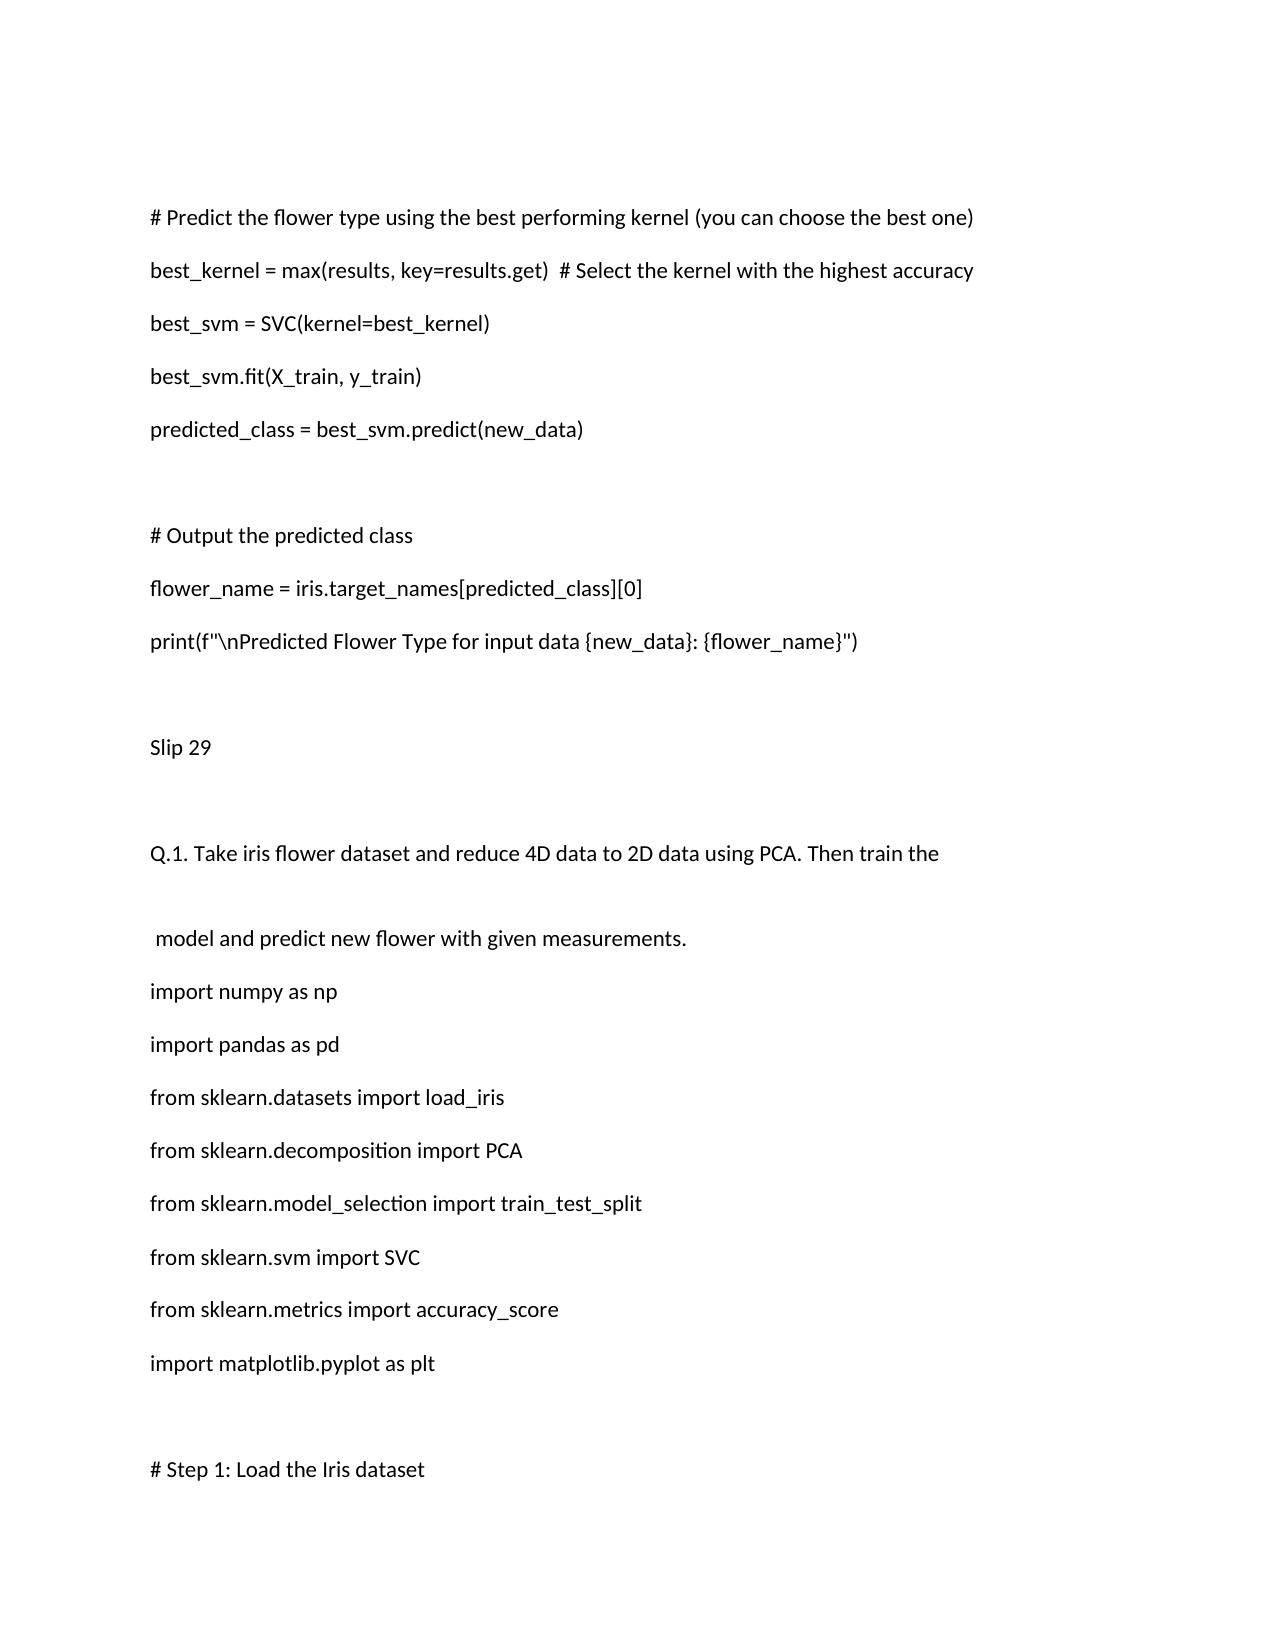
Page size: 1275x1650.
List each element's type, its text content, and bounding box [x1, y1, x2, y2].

text from sklearn.metrics import accuracy_score [150, 1296, 1125, 1324]
text from sklearn.datasets import load_iris [150, 1083, 1125, 1112]
text flower_name = iris.target_names[predicted_class][0] [150, 574, 1125, 602]
text import numpy as np [150, 977, 1125, 1006]
text # Output the predicted class [150, 521, 1125, 549]
text print(f"\nPredicted Flower Type for input data {new_data}: {flower_name}") [150, 627, 1125, 655]
text Slip 29 [150, 733, 1125, 761]
text best_svm.fit(X_train, y_train) [150, 362, 1125, 390]
text # Predict the flower type using the best performing kernel (you can choose the best one) [150, 203, 1125, 231]
text import matplotlib.pyplot as plt [150, 1349, 1125, 1377]
text best_svm = SVC(kernel=best_kernel) [150, 309, 1125, 337]
text model and predict new flower with given measurements. [150, 924, 1125, 952]
text from sklearn.decomposition import PCA [150, 1137, 1125, 1164]
text from sklearn.svm import SVC [150, 1243, 1125, 1271]
text predicted_class = best_svm.predict(new_data) [150, 415, 1125, 443]
text Q.1. Take iris flower dataset and reduce 4D data to 2D data using PCA. Then train the [150, 839, 1125, 899]
text # Step 1: Load the Iris dataset [150, 1455, 1125, 1483]
text import pandas as pd [150, 1031, 1125, 1058]
text from sklearn.model_selection import train_test_split [150, 1189, 1125, 1218]
text best_kernel = max(results, key=results.get) # Select the kernel with the highest accuracy [150, 256, 1125, 284]
